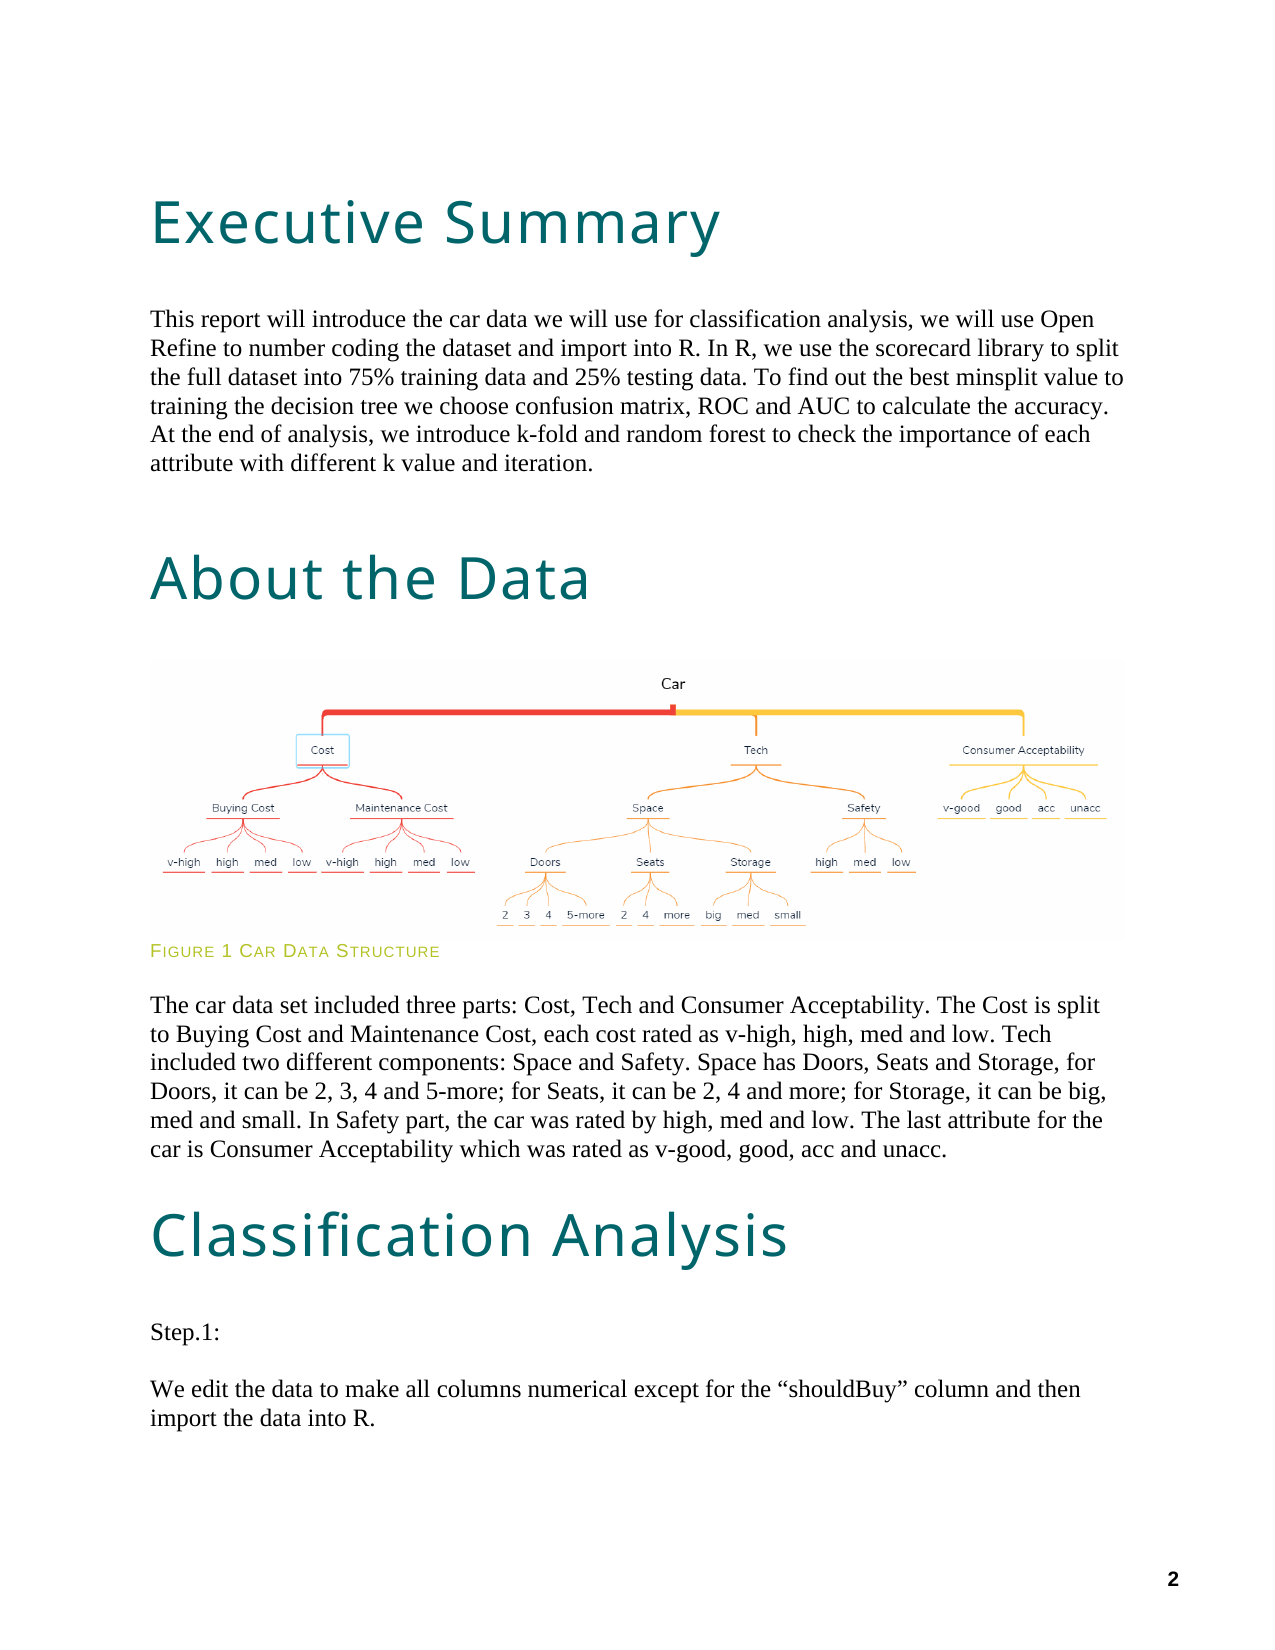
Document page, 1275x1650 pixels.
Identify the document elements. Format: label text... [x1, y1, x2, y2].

subtitle Classification Analysis [150, 1194, 1125, 1273]
picture [150, 660, 1125, 940]
text This report will introduce the car data we will use for classification analysis, we will use Open Refine to number coding the dataset and import into R. In R, we use the scorecard library to split the full dataset into 75% training data and 25% testing data. To find out the best minsplit value to training the decision tree we choose confusion matrix, ROC and AUC to calculate the accuracy. At the end of analysis, we introduce k-fold and random forest to check the importance of each attribute with different k value and iteration. [150, 304, 1125, 477]
subtitle Executive Summary [150, 181, 1125, 261]
text The car data set included three parts: Cost, Tech and Consumer Acceptability. The Cost is split to Buying Cost and Maintenance Cost, each cost rated as v-high, high, med and low. Tech included two different components: Space and Safety. Space has Doors, Seats and Storage, for Doors, it can be 2, 3, 4 and 5-more; for Seats, it can be 2, 4 and more; for Storage, it can be big, med and small. In Safety part, the car was rated by high, med and low. The last attribute for the car is Consumer Acceptability which was rated as v-good, good, acc and unacc. [150, 990, 1125, 1162]
text Step.1: [150, 1317, 1125, 1346]
subtitle About the Data [150, 537, 1125, 617]
text We edit the data to make all columns numerical except for the “shouldBuy” column and then import the data into R. [150, 1374, 1125, 1432]
